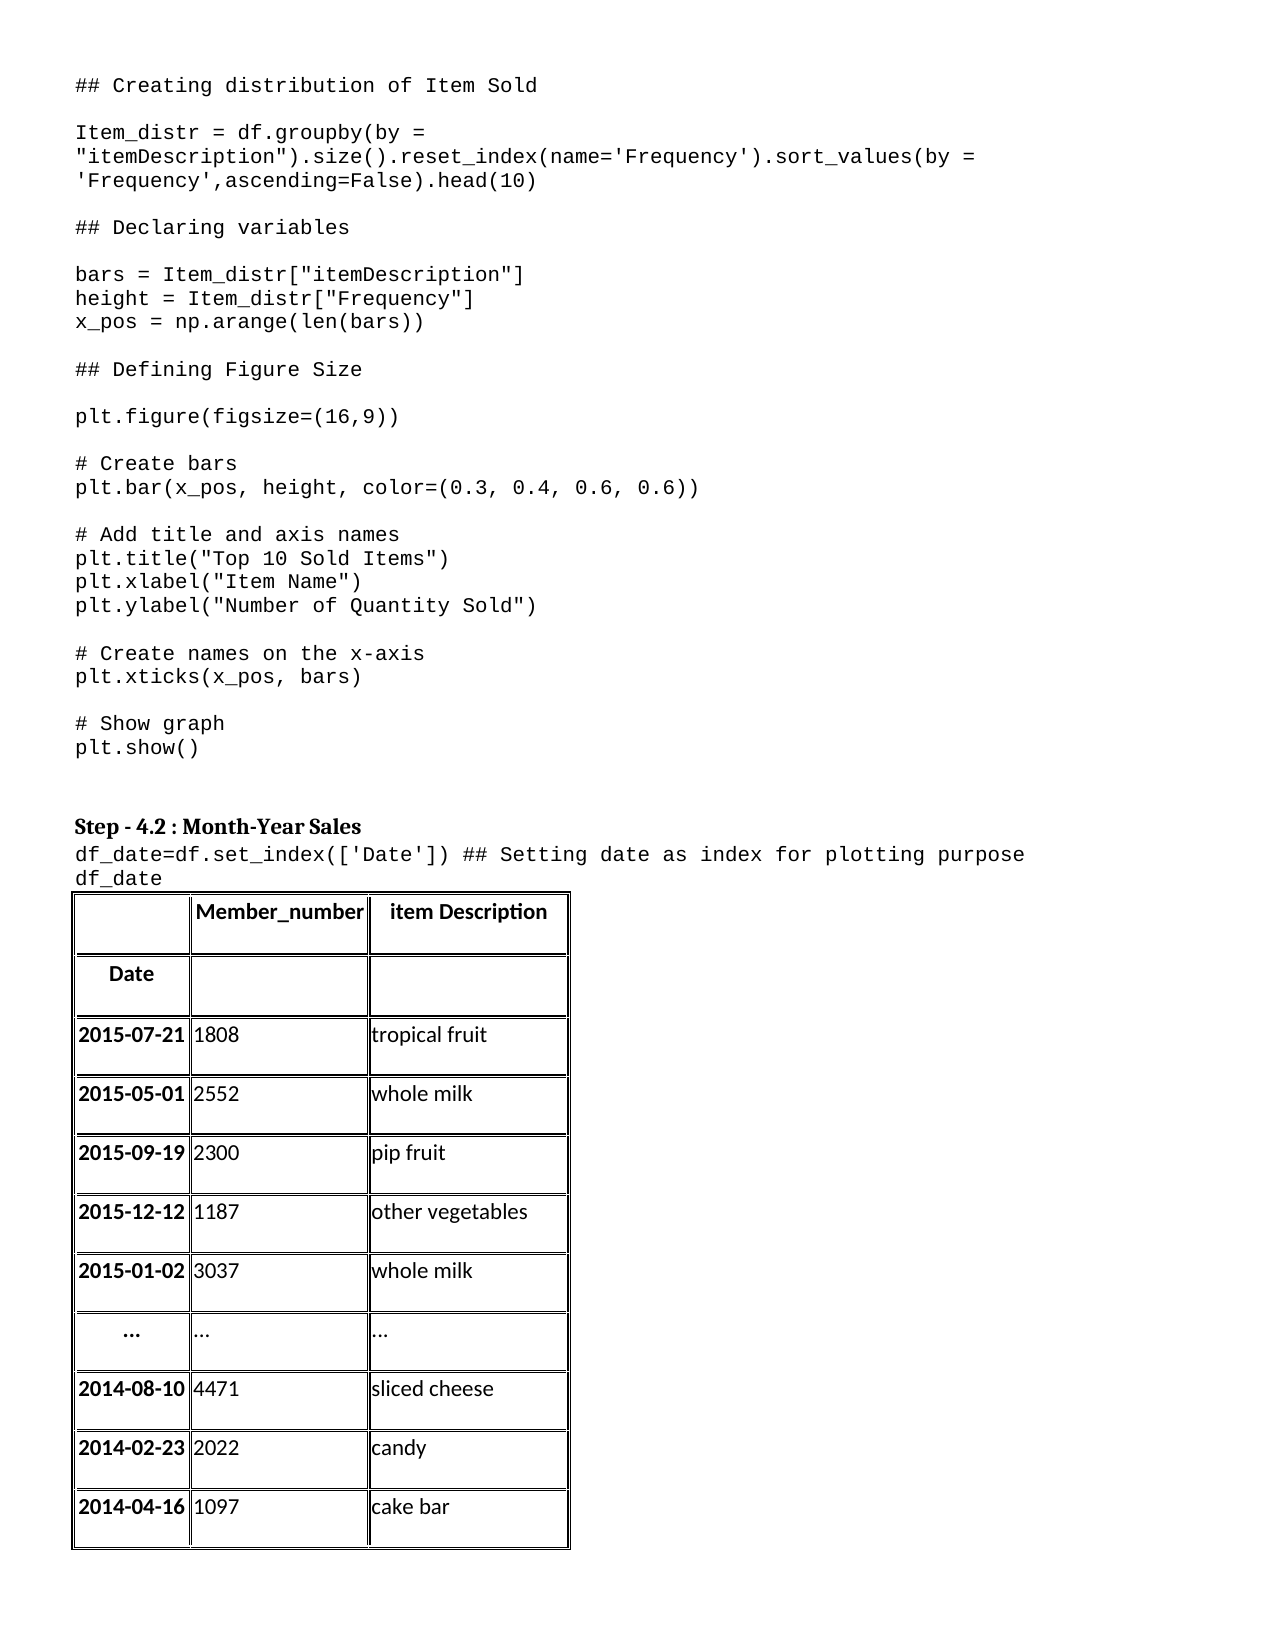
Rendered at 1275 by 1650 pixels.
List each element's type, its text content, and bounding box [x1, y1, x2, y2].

text # Create bars [75, 453, 1200, 477]
table_cell cake bar [369, 1488, 569, 1547]
text plt.ylabel("Number of Quantity Sold") [75, 595, 1200, 619]
text x_pos = np.arange(len(bars)) [75, 311, 1200, 335]
table_cell whole milk [371, 1074, 568, 1133]
table_header [75, 895, 191, 953]
text # Show graph [75, 713, 1200, 737]
text # Create names on the x-axis [75, 642, 1200, 666]
text Item_distr = df.groupby(by = "itemDescription").size().reset_index(name='Frequency').sort_values(by = 'Frequency',ascending=False).head(10) [75, 122, 1200, 193]
table_cell pip fruit [371, 1133, 568, 1192]
table_cell 2022 [192, 1432, 367, 1488]
text height = Item_distr["Frequency"] [75, 288, 1200, 311]
text ## Creating distribution of Item Sold [75, 75, 1200, 99]
table_cell 2015-01-02 [75, 1251, 189, 1311]
table_cell 2552 [192, 1078, 367, 1133]
table_cell [192, 957, 367, 1015]
text ## Declaring variables [75, 217, 1200, 241]
text # Add title and axis names [75, 524, 1200, 548]
table_cell 2015-05-01 [75, 1074, 189, 1133]
table_cell 2014-02-23 [73, 1429, 191, 1488]
table_cell ... [369, 1311, 569, 1369]
text plt.bar(x_pos, height, color=(0.3, 0.4, 0.6, 0.6)) [75, 477, 1200, 501]
table_header Member_number [191, 893, 369, 953]
text bars = Item_distr["itemDescription"] [75, 264, 1200, 288]
table_cell 3037 [192, 1255, 367, 1311]
text plt.show() [75, 737, 1200, 761]
table_cell candy [369, 1429, 569, 1488]
table_cell 1097 [191, 1488, 369, 1547]
table_cell 2015-09-19 [75, 1133, 189, 1192]
table_cell 4471 [192, 1373, 367, 1429]
table_cell 1808 [192, 1019, 367, 1074]
table_cell 2015-07-21 [75, 1015, 189, 1074]
table_cell sliced cheese [371, 1370, 568, 1429]
table_cell ... [73, 1311, 191, 1369]
text plt.xticks(x_pos, bars) [75, 666, 1200, 690]
table_cell 2015-12-12 [75, 1193, 189, 1251]
table_cell 2014-08-10 [75, 1370, 189, 1429]
text plt.figure(figsize=(16,9)) [75, 406, 1200, 430]
text plt.xlabel("Item Name") [75, 572, 1200, 595]
table_header item Description [369, 895, 567, 953]
table_cell 2300 [192, 1137, 367, 1192]
subtitle Step - 4.2 : Month-Year Sales [75, 814, 1200, 840]
text df_date=df.set_index(['Date']) ## Setting date as index for plotting purpose [75, 844, 1200, 868]
table_cell whole milk [371, 1251, 568, 1311]
table_cell 1187 [192, 1196, 367, 1251]
table_cell 2014-04-16 [73, 1488, 191, 1547]
table_cell ... [192, 1314, 367, 1369]
table_cell [371, 953, 568, 1015]
table_cell other vegetables [371, 1193, 568, 1251]
text df_date [75, 868, 1200, 891]
text plt.title("Top 10 Sold Items") [75, 548, 1200, 572]
table_cell Date [75, 953, 189, 1015]
text ## Defining Figure Size [75, 359, 1200, 382]
table_cell tropical fruit [371, 1015, 568, 1074]
